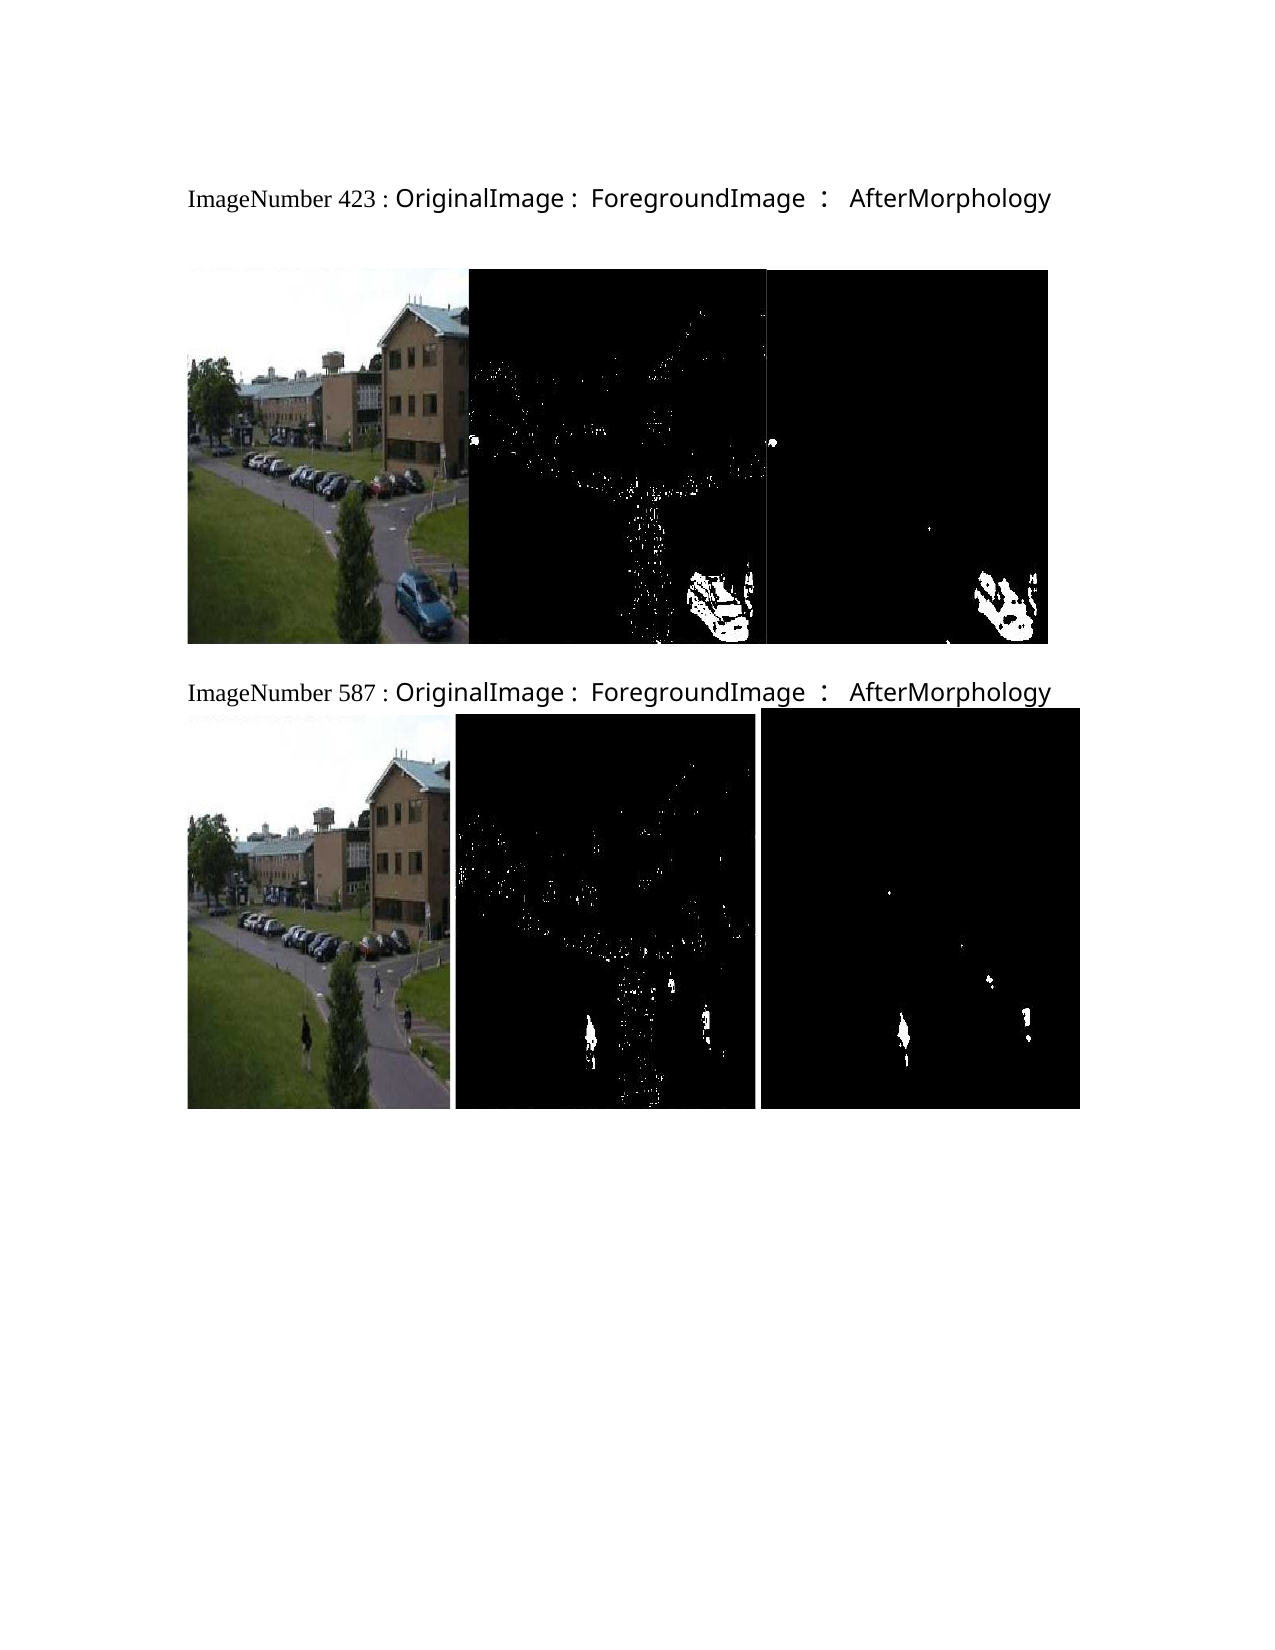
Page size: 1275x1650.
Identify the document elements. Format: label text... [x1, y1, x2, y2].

text ImageNumber 587 : OriginalImage : ForegroundImage ： AfterMorphology [187, 672, 1087, 709]
picture [761, 708, 1080, 1109]
text ImageNumber 423 : OriginalImage : ForegroundImage ： AfterMorphology [187, 179, 1087, 215]
picture [187, 268, 1048, 644]
picture [455, 714, 756, 1109]
picture [187, 715, 451, 1109]
